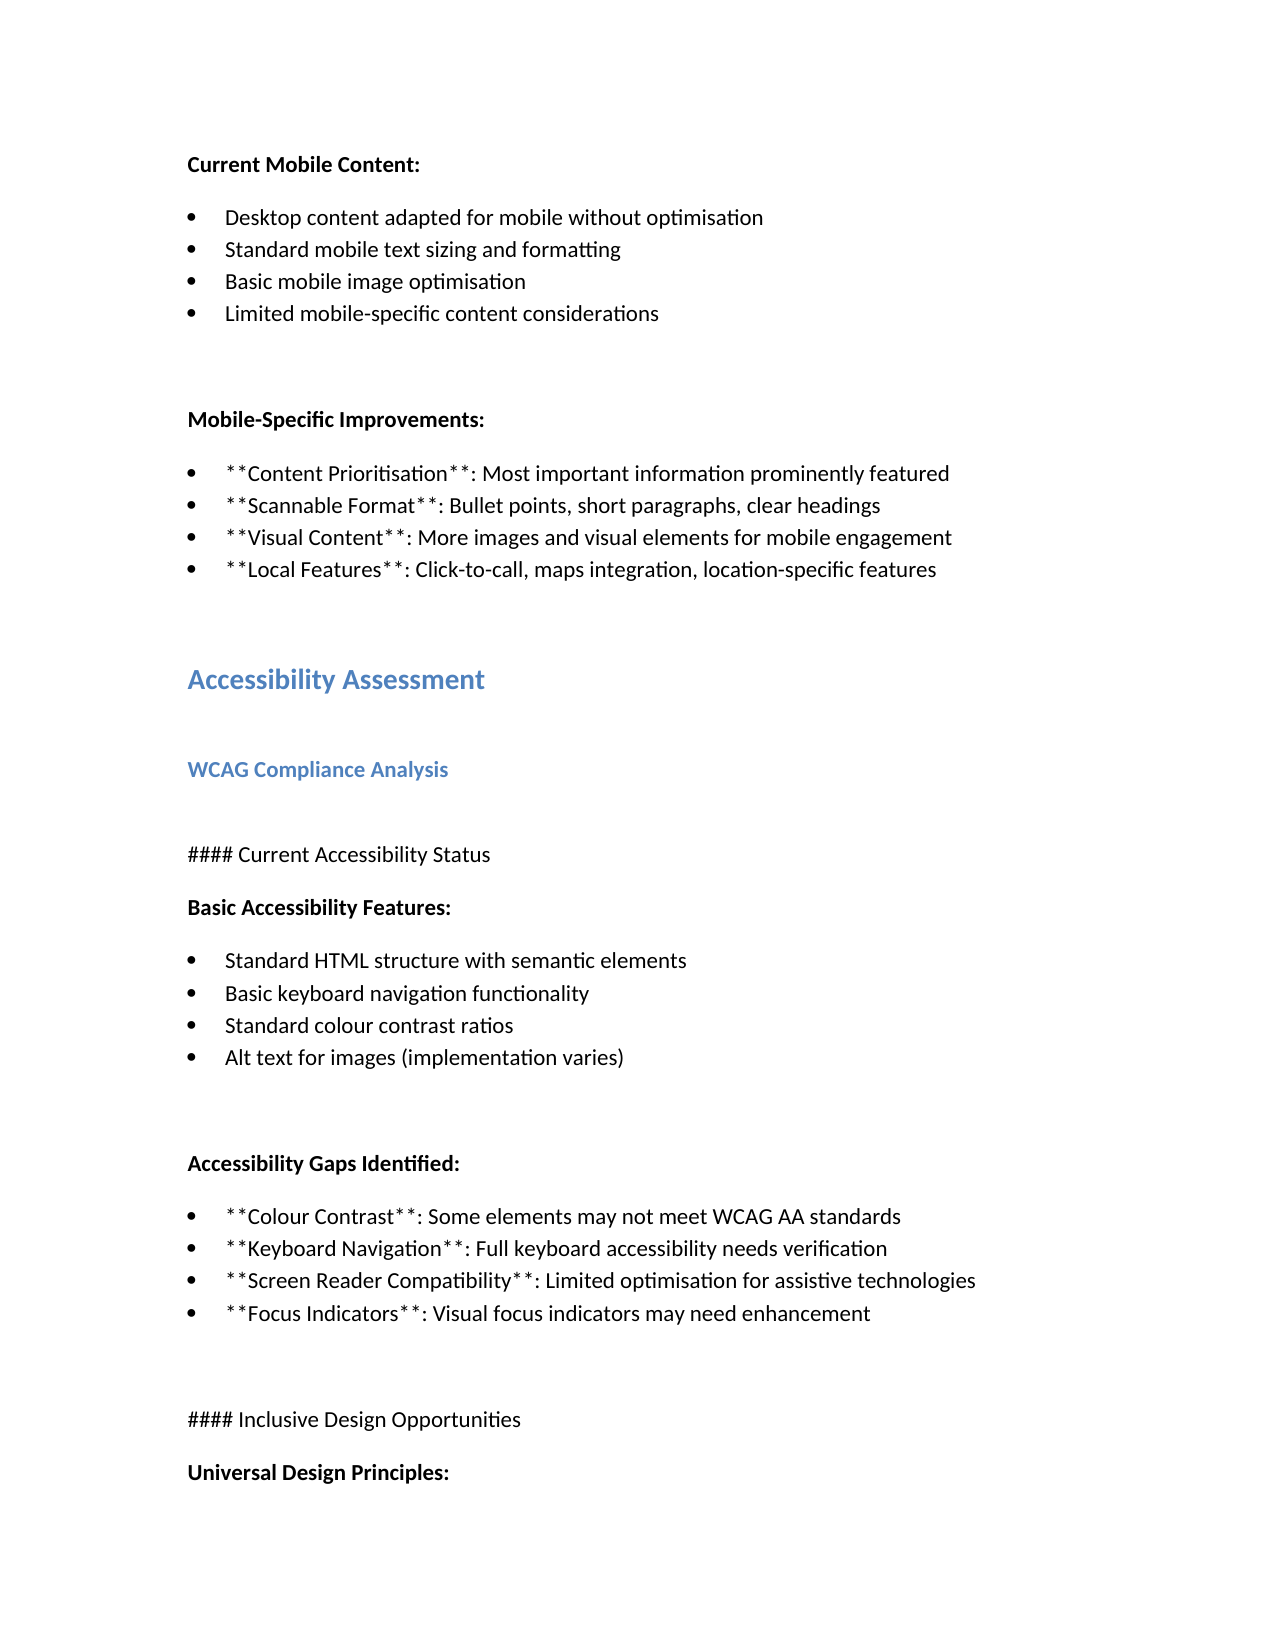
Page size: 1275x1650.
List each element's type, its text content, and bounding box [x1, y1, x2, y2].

list **Content Prioritisation**: Most important information prominently featured [187, 459, 1087, 487]
list **Colour Contrast**: Some elements may not meet WCAG AA standards [187, 1202, 1087, 1230]
list Limited mobile-specific content considerations [187, 299, 1087, 328]
list Desktop content adapted for mobile without optimisation [187, 203, 1087, 231]
text Mobile-Specific Improvements: [187, 406, 1087, 434]
list **Scannable Format**: Bullet points, short paragraphs, clear headings [187, 491, 1087, 519]
list **Focus Indicators**: Visual focus indicators may need enhancement [187, 1299, 1087, 1327]
text Universal Design Principles: [187, 1458, 1087, 1486]
list **Screen Reader Compatibility**: Limited optimisation for assistive technologies [187, 1266, 1087, 1294]
text Basic Accessibility Features: [187, 893, 1087, 921]
text #### Current Accessibility Status [187, 840, 1087, 868]
list **Visual Content**: More images and visual elements for mobile engagement [187, 523, 1087, 551]
list **Keyboard Navigation**: Full keyboard accessibility needs verification [187, 1234, 1087, 1262]
list Alt text for images (implementation varies) [187, 1043, 1087, 1071]
text #### Inclusive Design Opportunities [187, 1405, 1087, 1433]
subtitle Accessibility Assessment [187, 661, 1087, 697]
subtitle WCAG Compliance Analysis [187, 755, 1087, 783]
list Standard colour contrast ratios [187, 1011, 1087, 1039]
list Basic keyboard navigation functionality [187, 979, 1087, 1007]
text Accessibility Gaps Identified: [187, 1149, 1087, 1177]
list Standard mobile text sizing and formatting [187, 235, 1087, 263]
list Basic mobile image optimisation [187, 267, 1087, 295]
list Standard HTML structure with semantic elements [187, 946, 1087, 974]
text Current Mobile Content: [187, 150, 1087, 178]
list **Local Features**: Click-to-call, maps integration, location-specific features [187, 555, 1087, 583]
